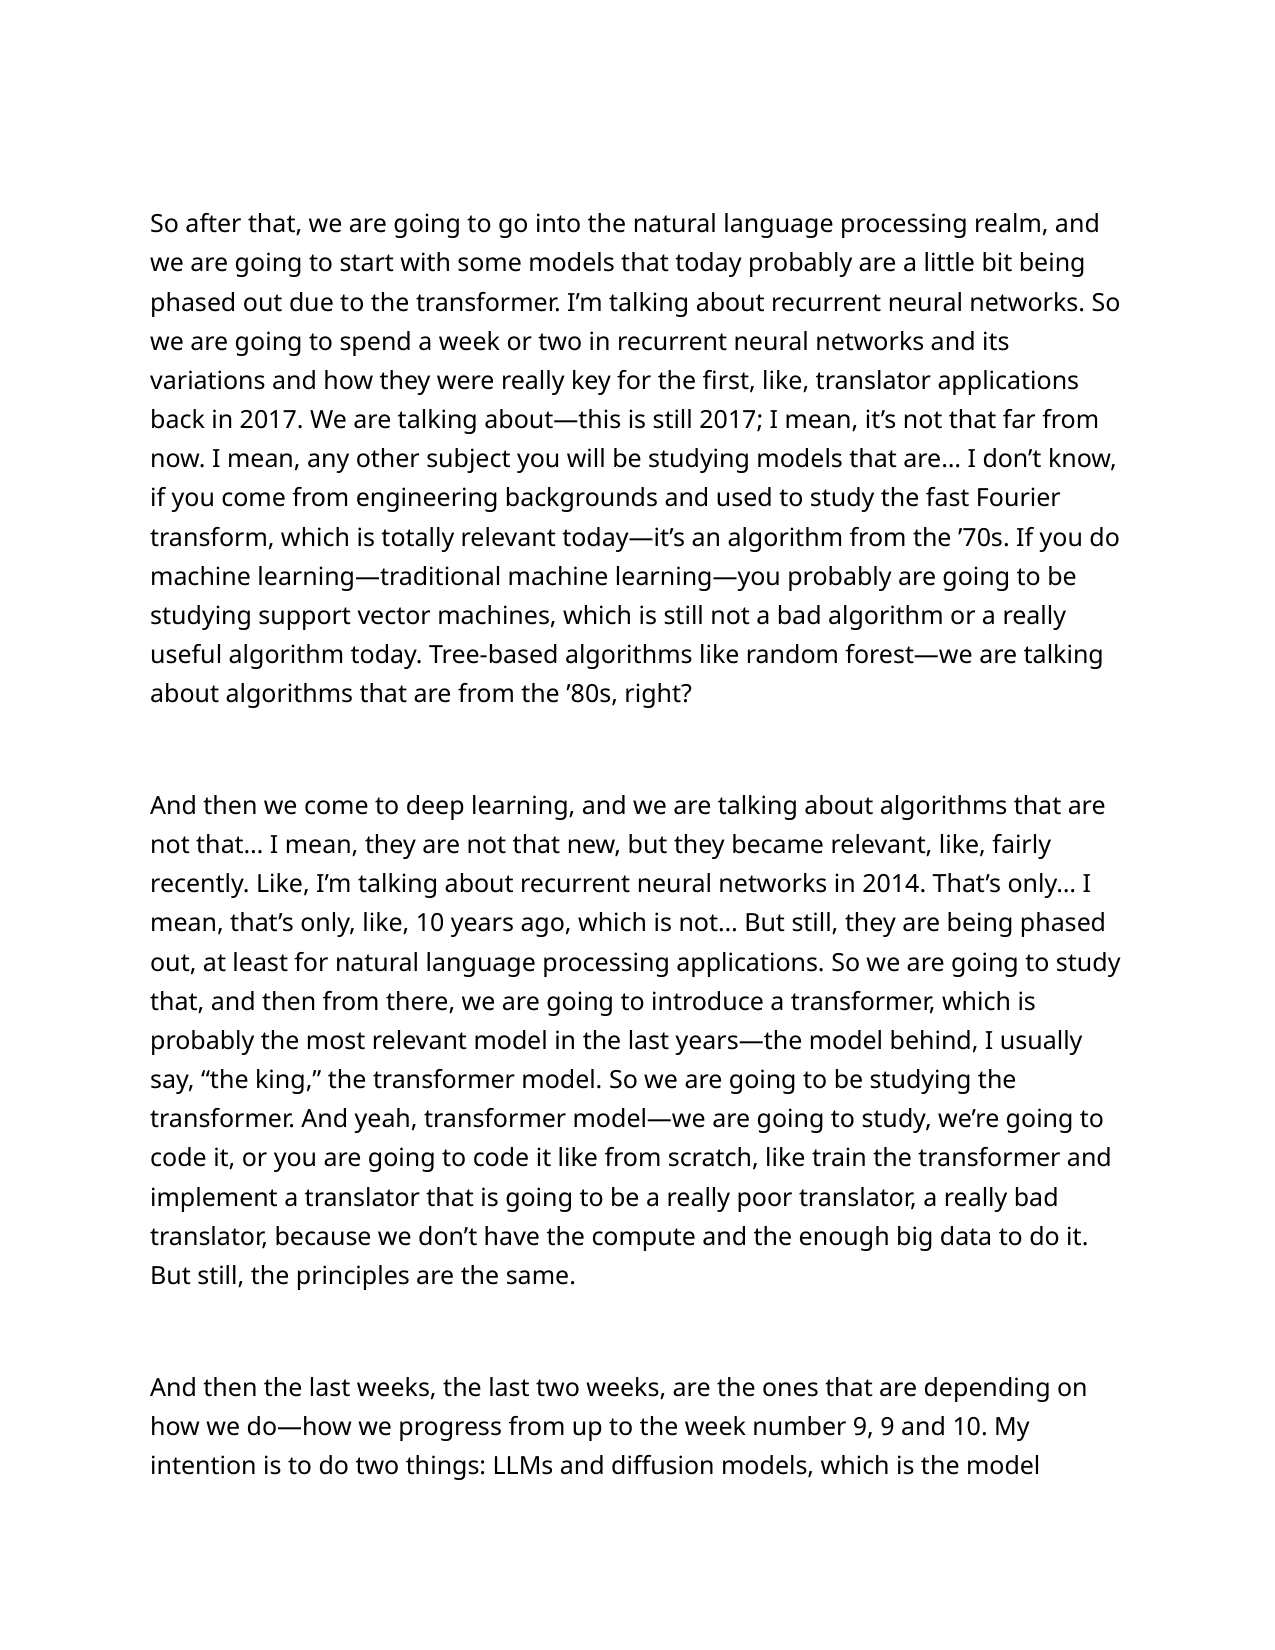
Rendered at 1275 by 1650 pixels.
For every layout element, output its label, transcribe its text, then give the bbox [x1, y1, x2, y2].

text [150, 1369, 1125, 1482]
text And then we come to deep learning, and we are talking about algorithms that are not that… I mean, they are not that new, but they became relevant, like, fairly recently. Like, I’m talking about recurrent neural networks in 2014. That’s only… I mean, that’s only, like, 10 years ago, which is not… But still, they are being phased out, at least for natural language processing applications. So we are going to study that, and then from there, we are going to introduce a transformer, which is probably the most relevant model in the last years—the model behind, I usually say, “the king,” the transformer model. So we are going to be studying the transformer. And yeah, transformer model—we are going to study, we’re going to code it, or you are going to code it like from scratch, like train the transformer and implement a translator that is going to be a really poor translator, a really bad translator, because we don’t have the compute and the enough big data to do it. But still, the principles are the same. [150, 787, 1125, 1292]
text So after that, we are going to go into the natural language processing realm, and we are going to start with some models that today probably are a little bit being phased out due to the transformer. I’m talking about recurrent neural networks. So we are going to spend a week or two in recurrent neural networks and its variations and how they were really key for the first, like, translator applications back in 2017. We are talking about—this is still 2017; I mean, it’s not that far from now. I mean, any other subject you will be studying models that are… I don’t know, if you come from engineering backgrounds and used to study the fast Fourier transform, which is totally relevant today—it’s an algorithm from the ’70s. If you do machine learning—traditional machine learning—you probably are going to be studying support vector machines, which is still not a bad algorithm or a really useful algorithm today. Tree-based algorithms like random forest—we are talking about algorithms that are from the ’80s, right? [150, 206, 1125, 710]
